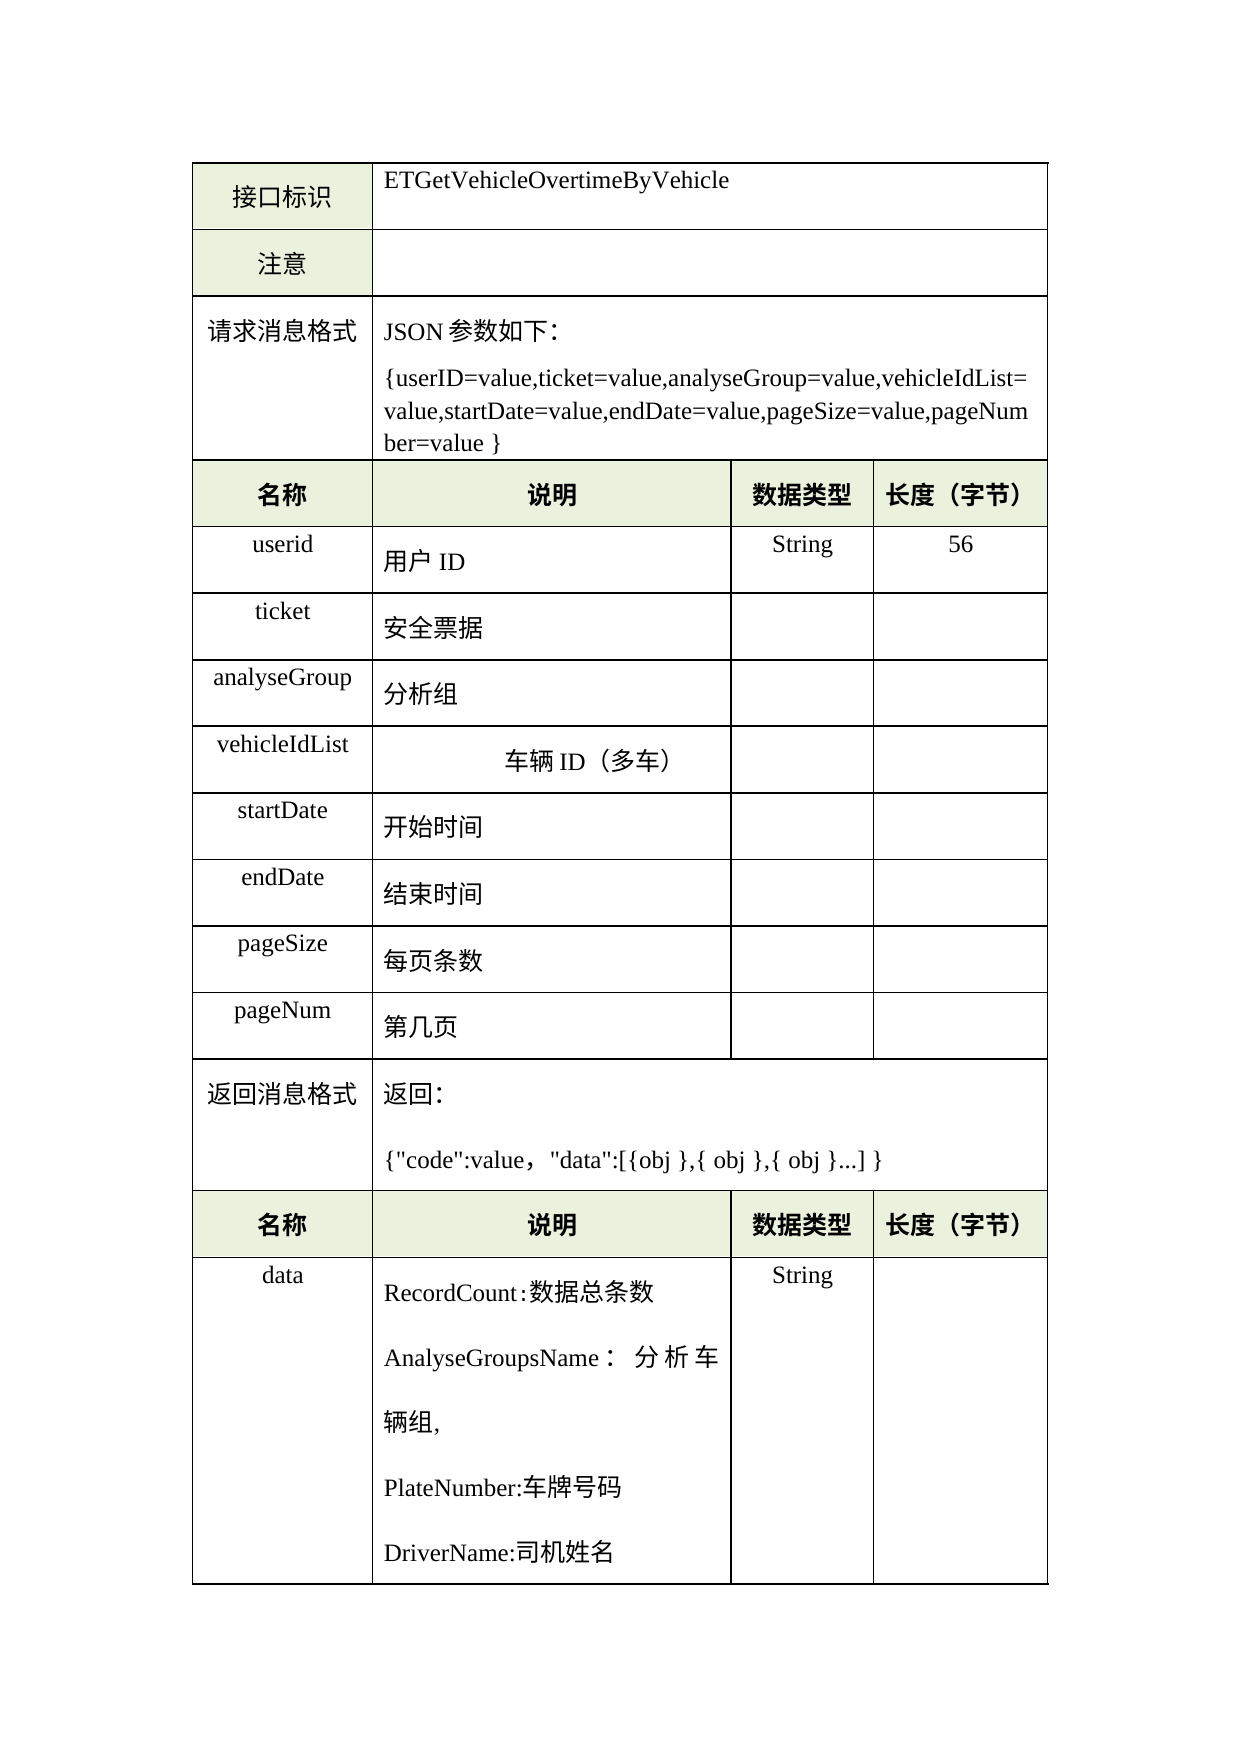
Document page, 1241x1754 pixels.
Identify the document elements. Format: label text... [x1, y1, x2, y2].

table_cell [874, 594, 1047, 659]
table_cell 返回： {"code":value，"data":[{obj },{ obj },{ obj }...] } [373, 1060, 1047, 1190]
table_cell pageNum [193, 993, 372, 1058]
table_cell String [732, 1258, 873, 1583]
table_header 接口标识 [193, 164, 372, 228]
table_cell 返回消息格式 [193, 1060, 372, 1190]
table_cell [732, 727, 873, 792]
table_cell 请求消息格式 [193, 297, 372, 459]
table_cell [373, 230, 1047, 295]
table_cell [732, 794, 873, 858]
table_cell startDate [193, 794, 372, 858]
table_cell 每页条数 [373, 927, 730, 992]
table_cell [874, 794, 1047, 858]
table_cell analyseGroup [193, 661, 372, 725]
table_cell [373, 1258, 730, 1583]
table_cell [874, 1258, 1047, 1583]
table_cell [874, 727, 1047, 792]
table_cell 56 [874, 527, 1047, 592]
table_cell 长度（字节） [874, 461, 1047, 526]
table_cell [732, 927, 873, 992]
table_cell 数据类型 [732, 1191, 873, 1256]
table_cell 名称 [193, 461, 372, 526]
table_header ETGetVehicleOvertimeByVehicle [373, 164, 1047, 228]
table_cell [732, 860, 873, 925]
table_cell ticket [193, 594, 372, 659]
table_cell 第几页 [373, 993, 730, 1058]
table_cell 长度（字节） [874, 1191, 1047, 1256]
table_cell 安全票据 [373, 594, 730, 659]
table_cell 用户ID [373, 527, 730, 592]
table_cell 结束时间 [373, 860, 730, 925]
table_cell [732, 993, 873, 1058]
table_cell JSON参数如下： {userID=value,ticket=value,analyseGroup=value,vehicleIdList=value,startDate=value,endDate=value,pageSize=value,pageNumber=value } [373, 297, 1047, 459]
table_cell 开始时间 [373, 794, 730, 858]
table_cell String [732, 527, 873, 592]
table_cell pageSize [193, 927, 372, 992]
table_cell [732, 661, 873, 725]
table_cell [732, 594, 873, 659]
table_cell [874, 993, 1047, 1058]
table_cell 车辆ID（多车） [373, 727, 730, 792]
table_cell endDate [193, 860, 372, 925]
table_cell [874, 860, 1047, 925]
table_cell 名称 [193, 1191, 372, 1256]
table_cell 注意 [193, 230, 372, 295]
table_cell userid [193, 527, 372, 592]
table_cell [874, 661, 1047, 725]
table_cell 数据类型 [732, 461, 873, 526]
table_cell 分析组 [373, 661, 730, 725]
table_cell vehicleIdList [193, 727, 372, 792]
table_cell [874, 927, 1047, 992]
table_cell 说明 [373, 1191, 730, 1256]
table_cell data [193, 1258, 372, 1583]
table_cell 说明 [373, 461, 730, 526]
